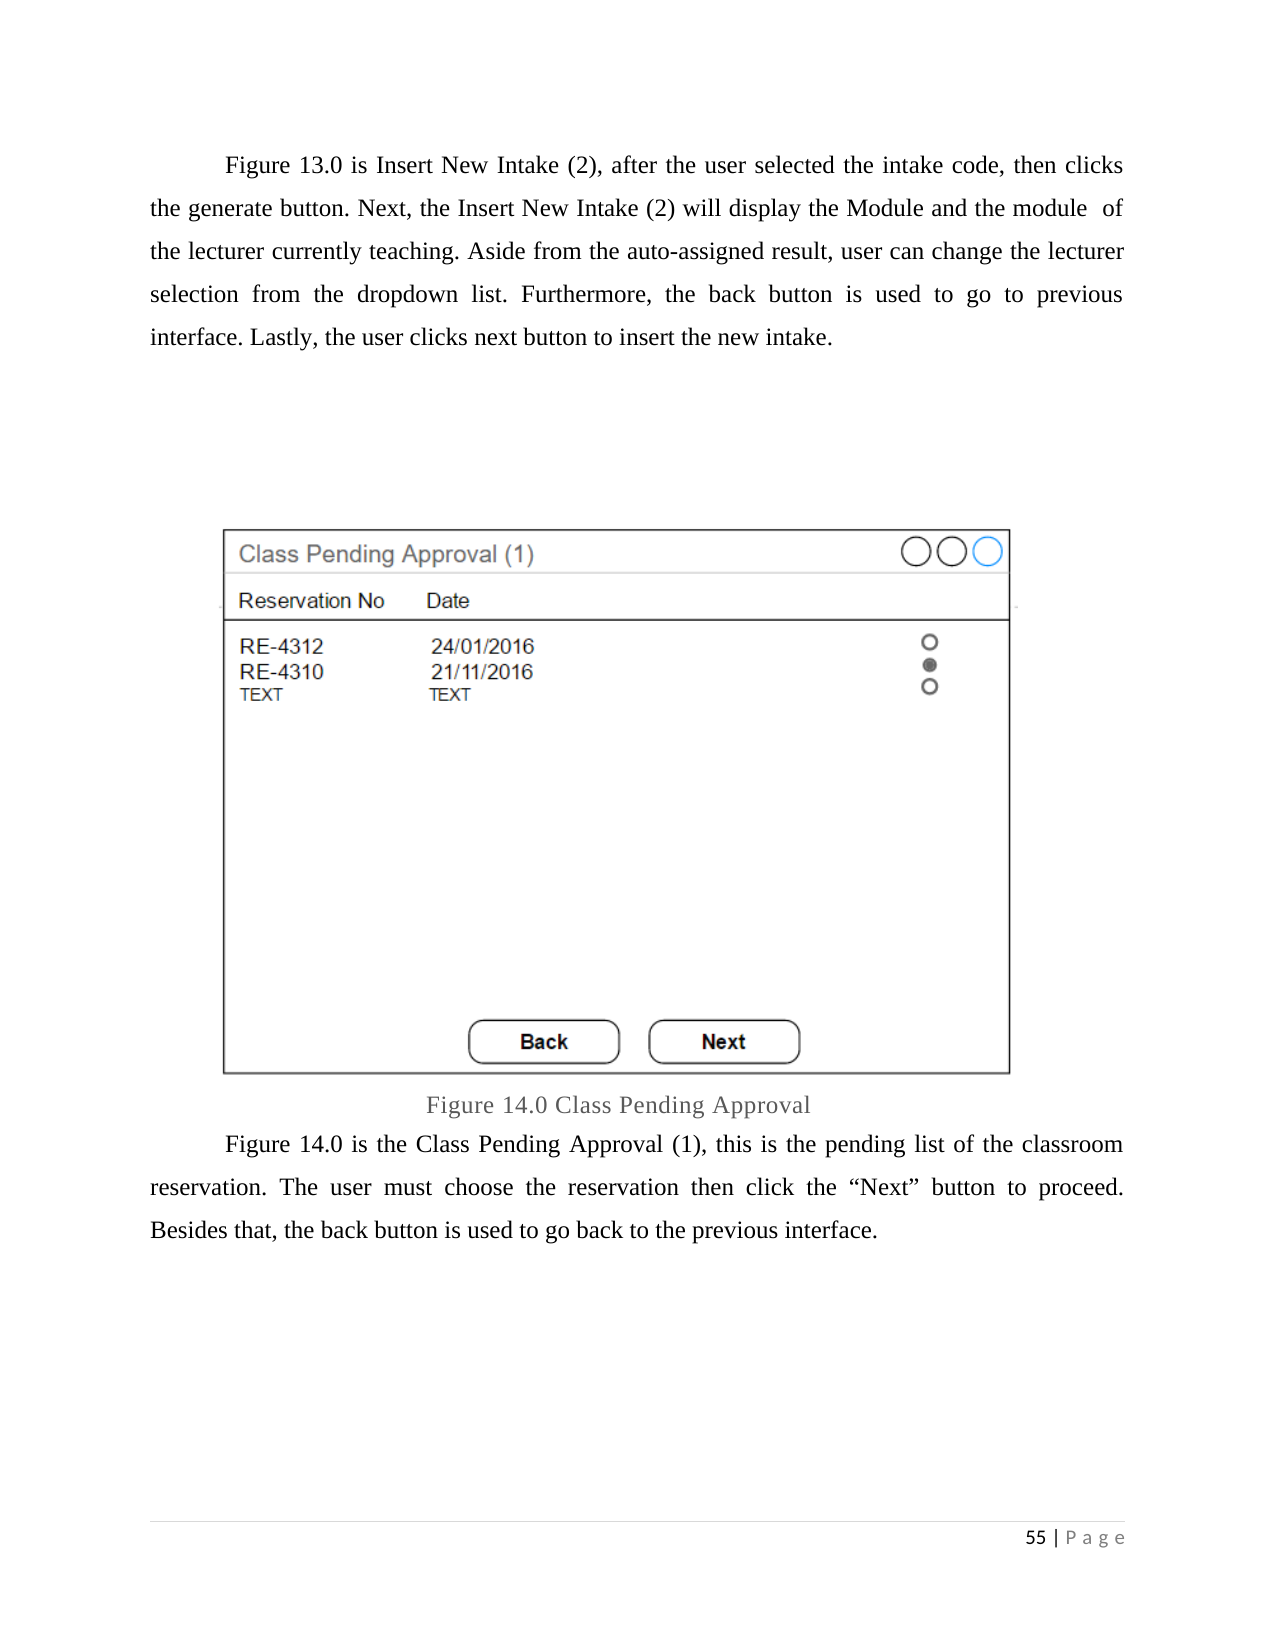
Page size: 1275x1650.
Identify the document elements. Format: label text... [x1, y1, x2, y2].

text Figure 13.0 is Insert New Intake (2), after the user selected the intake code, then clicks the generate button. Next, the Insert New Intake (2) will display the Module and the module of the lecturer currently teaching. Aside from the auto-assigned result, user can change the lecturer selection from the dropdown list. Furthermore, the back button is used to go to previous interface. Lastly, the user clicks next button to insert the new intake. [150, 150, 1125, 351]
picture [218, 523, 1018, 1081]
